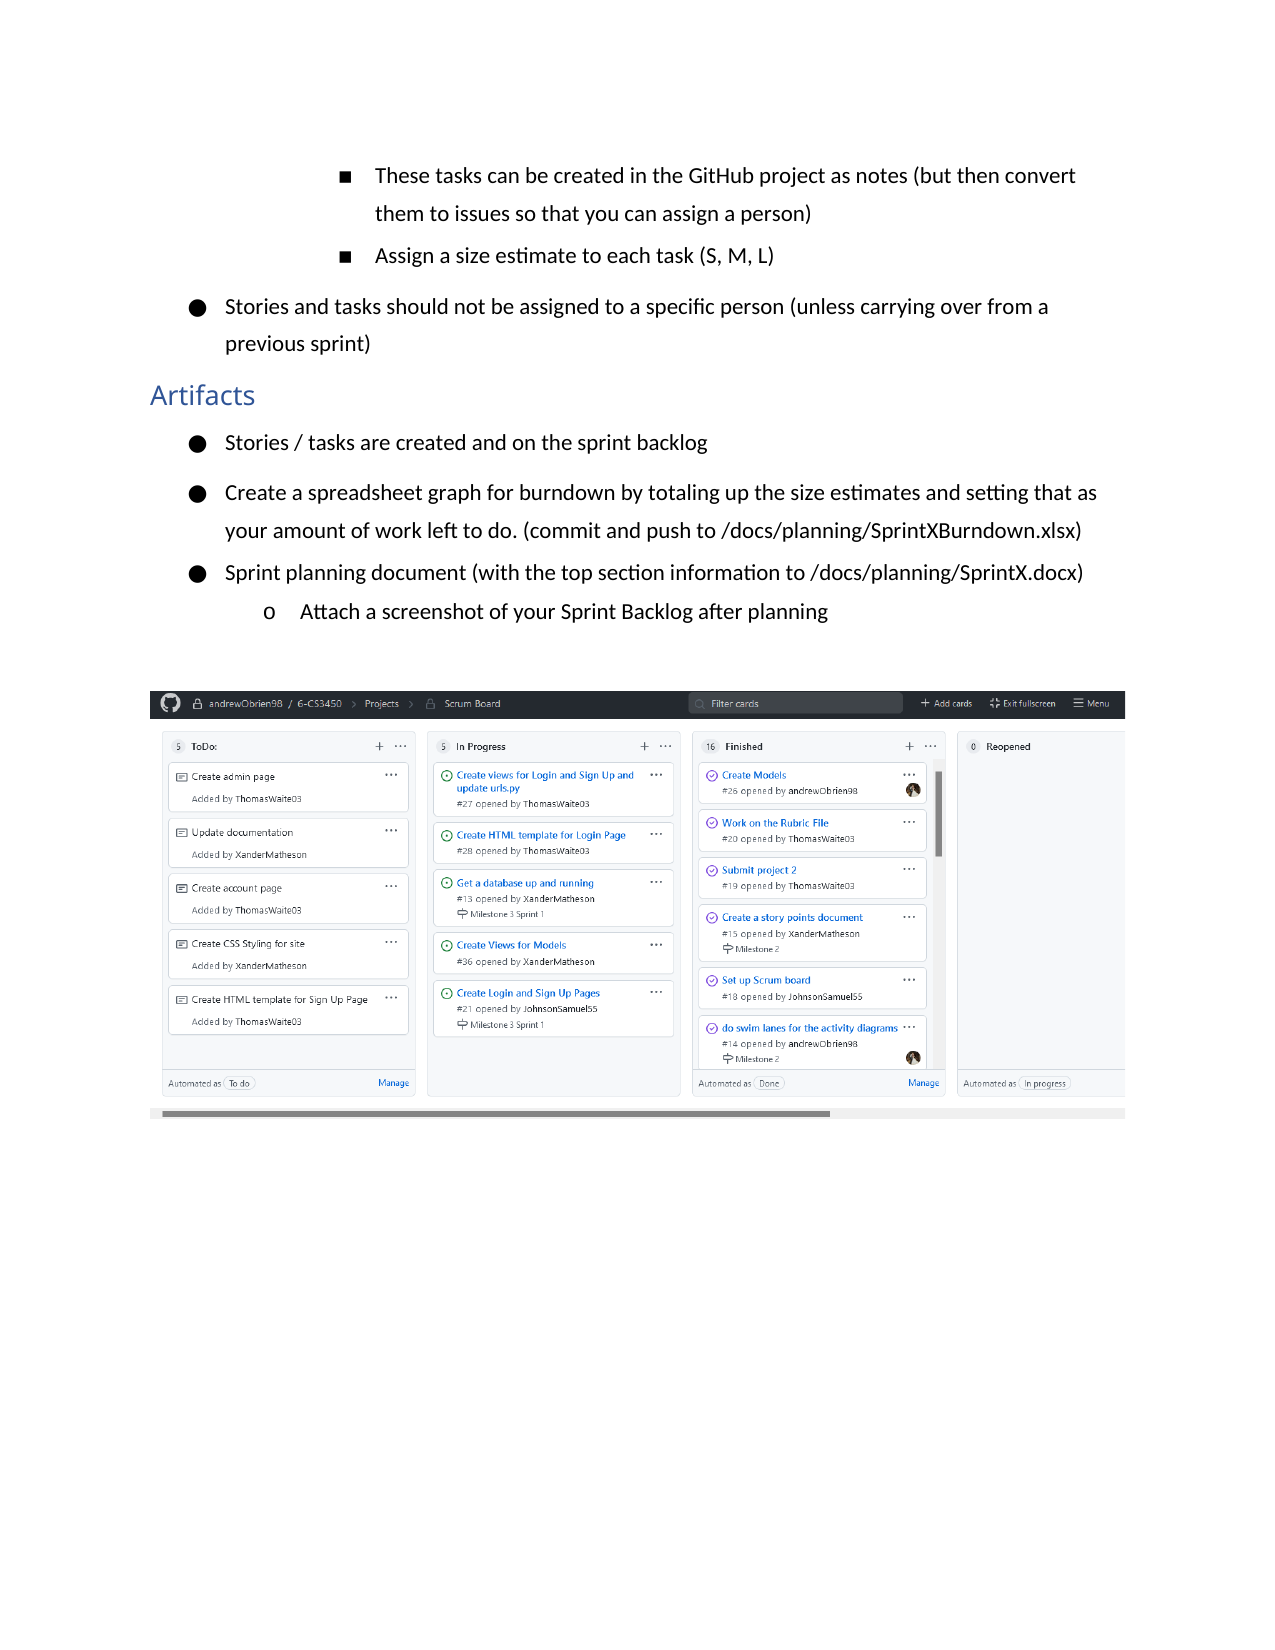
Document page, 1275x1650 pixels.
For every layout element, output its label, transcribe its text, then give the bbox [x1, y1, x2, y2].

list Assign a size estimate to each task (S, M, L) [337, 229, 1125, 276]
subtitle Artifacts [150, 376, 1125, 413]
list Create a spreadsheet graph for burndown by totaling up the size estimates and setting that as your amount of work left to do. (commit and push to /docs/planning/SprintXBurndown.xlsx) [187, 467, 1125, 544]
list These tasks can be created in the GitHub project as notes (but then convert them to issues so that you can assign a person) [337, 150, 1125, 227]
list Attach a screenshot of your Sprint Backlog after planning [262, 597, 1125, 626]
picture [150, 691, 1125, 1119]
list Sprint planning document (with the top section information to /docs/planning/SprintX.docx) [187, 546, 1125, 593]
list Stories / tasks are created and on the sprint backlog [187, 416, 1125, 463]
list Stories and tasks should not be assigned to a specific person (unless carrying over from a previous sprint) [187, 280, 1125, 357]
